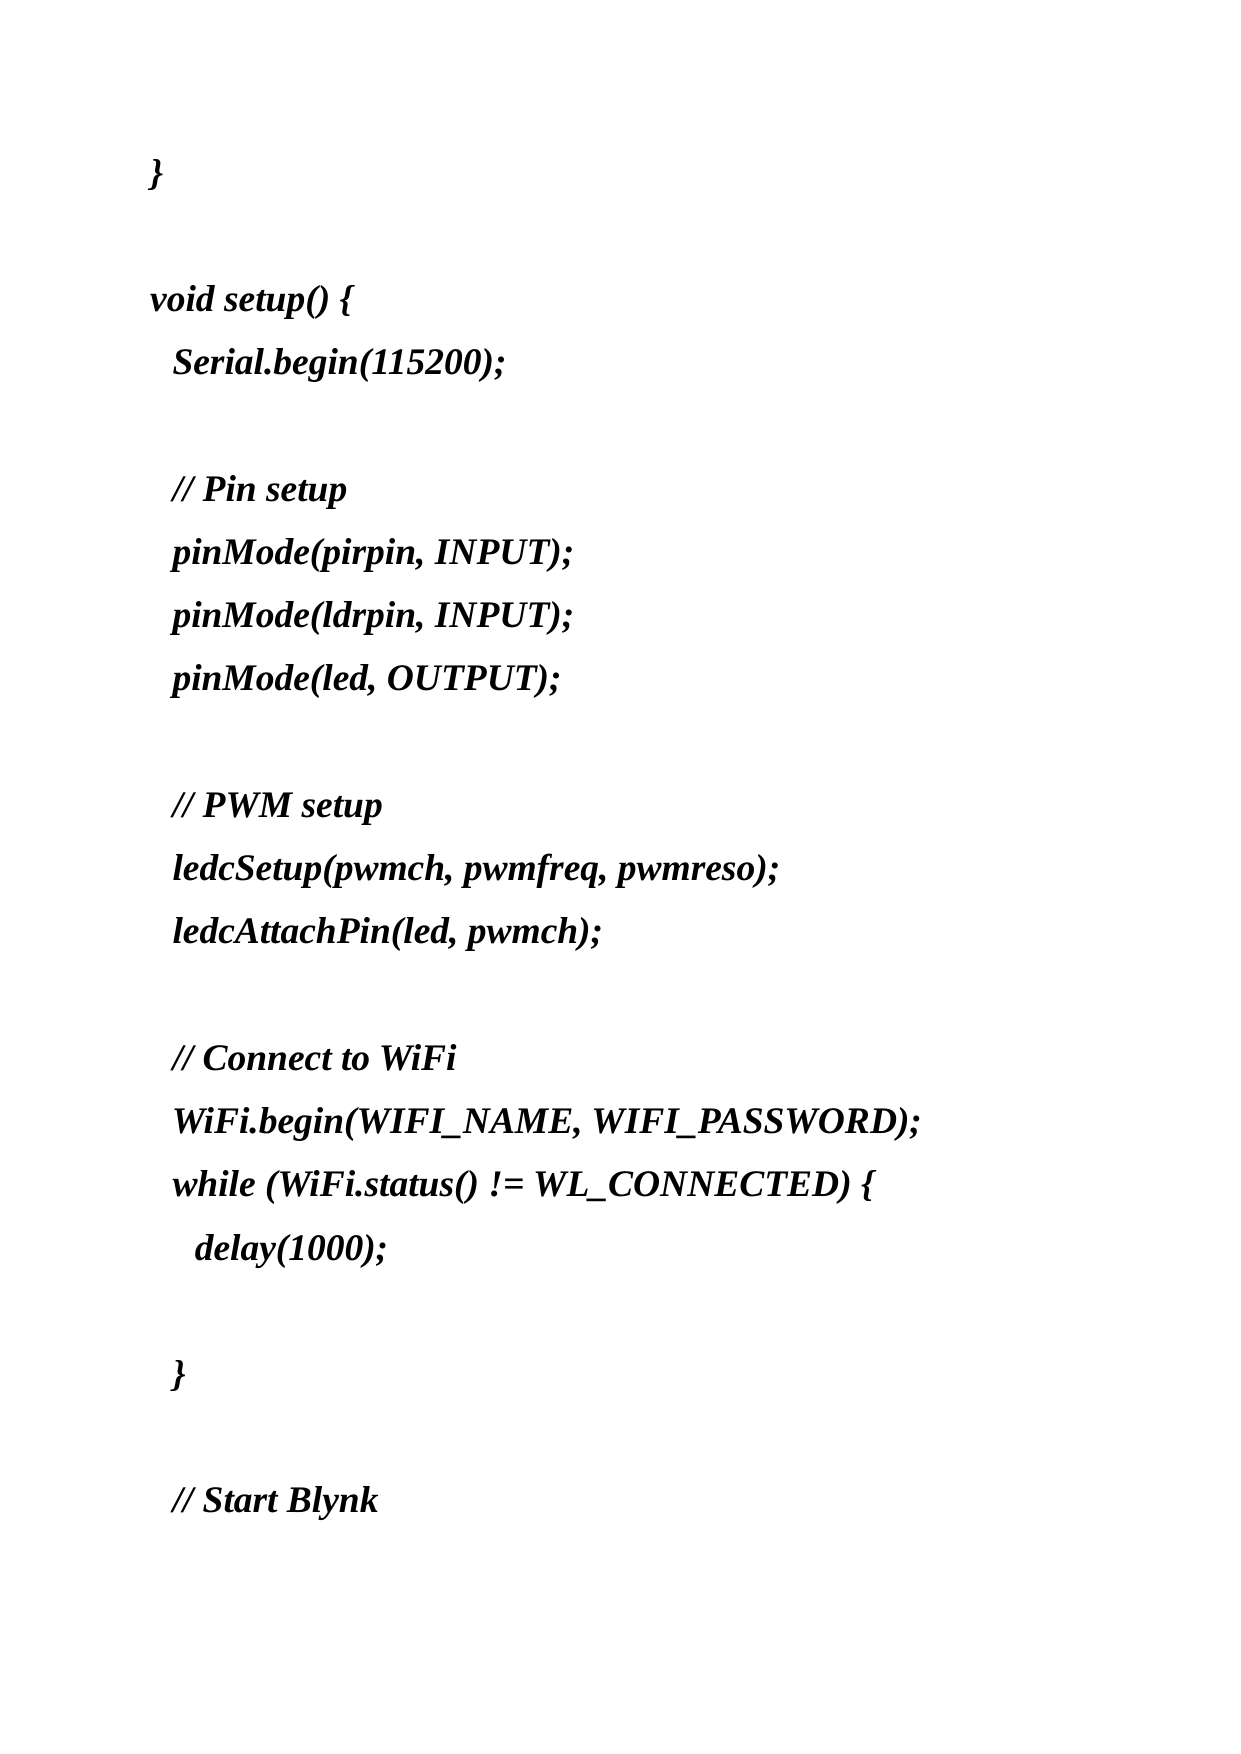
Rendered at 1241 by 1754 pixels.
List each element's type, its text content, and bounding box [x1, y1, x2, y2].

text ledcAttachPin(led, pwmch); [150, 909, 1090, 952]
text ledcSetup(pwmch, pwmfreq, pwmreso); [150, 846, 1090, 889]
text // Pin setup [150, 466, 1090, 509]
text pinMode(pirpin, INPUT); [150, 529, 1090, 572]
text void setup() { [150, 276, 1090, 319]
text WiFi.begin(WIFI_NAME, WIFI_PASSWORD); [150, 1098, 1090, 1142]
text pinMode(led, OUTPUT); [150, 656, 1090, 699]
text // PWM setup [150, 782, 1090, 825]
text } [150, 1351, 1090, 1394]
text while (WiFi.status() != WL_CONNECTED) { [150, 1162, 1090, 1205]
text // Connect to WiFi [150, 1035, 1090, 1078]
text delay(1000); [150, 1225, 1090, 1268]
text pinMode(ldrpin, INPUT); [150, 593, 1090, 636]
text // Start Blynk [150, 1478, 1090, 1521]
text Serial.begin(115200); [150, 340, 1090, 383]
text } [150, 150, 1090, 193]
